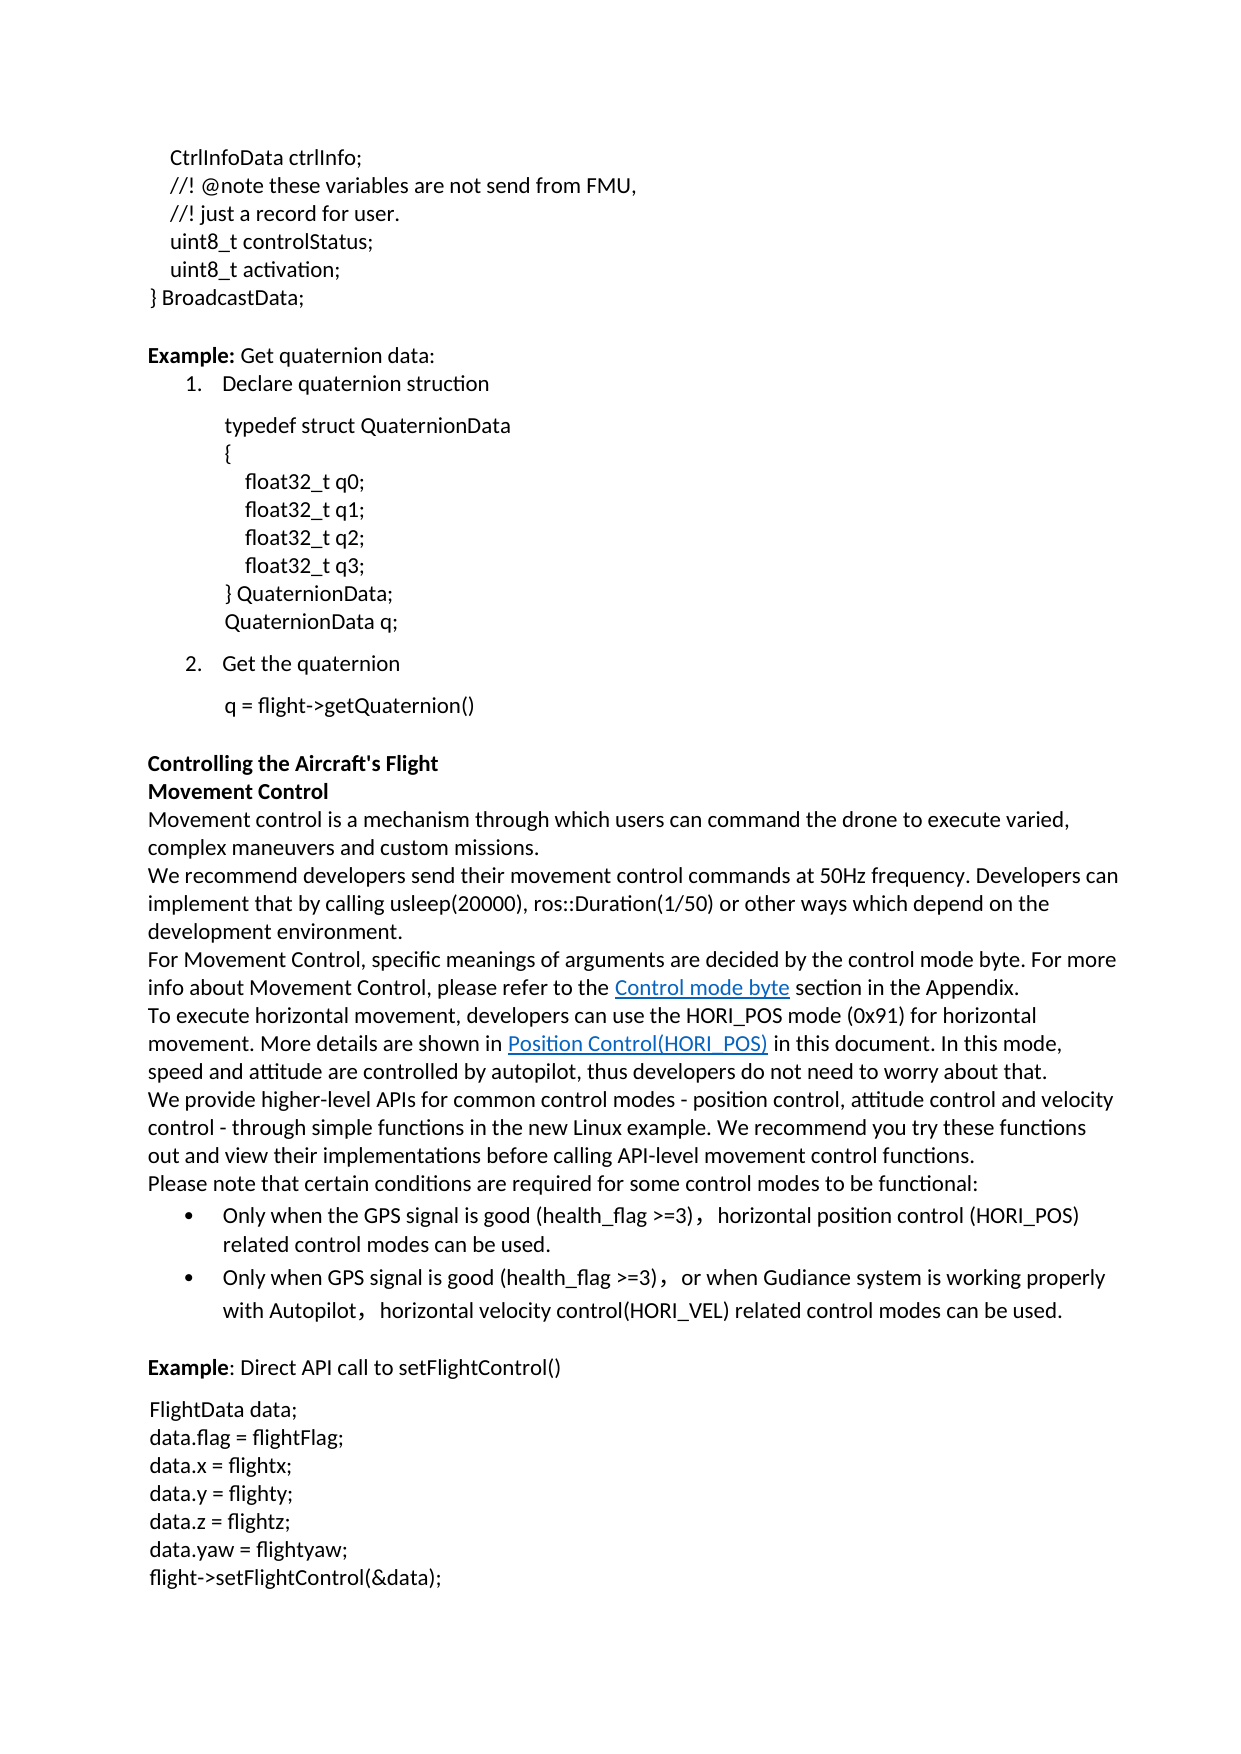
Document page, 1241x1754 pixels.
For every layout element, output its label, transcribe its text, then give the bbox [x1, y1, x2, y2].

list Only when GPS signal is good (health_flag >=3)，or when Gudiance system is working properly with Autopilot，horizontal velocity control(HORI_VEL) related control modes can be used. [185, 1259, 1122, 1325]
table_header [148, 142, 645, 313]
text For Movement Control, specific meanings of arguments are decided by the control mode byte. For more info about Movement Control, please refer to the Control mode byte section in the Appendix. [148, 945, 1122, 1001]
table_header q = flight->getQuaternion() [223, 690, 483, 721]
text Please note that certain conditions are required for some control modes to be functional: [148, 1169, 1122, 1197]
text Movement control is a mechanism through which users can command the drone to execute varied, complex maneuvers and custom missions. [148, 805, 1122, 861]
table_header typedef struct QuaternionData { float32_t q0; float32_t q1; float32_t q2; float32_t q3; } QuaternionData; QuaternionData q; [223, 410, 519, 637]
list Declare quaternion struction [185, 369, 1122, 397]
text Example: Direct API call to setFlightControl() [148, 1353, 1122, 1381]
text Movement Control [148, 777, 1122, 805]
text Controlling the Aircraft's Flight [148, 749, 1122, 777]
list Get the quaternion [185, 649, 1122, 677]
text To execute horizontal movement, developers can use the HORI_POS mode (0x91) for horizontal movement. More details are shown in Position Control(HORI_POS) in this document. In this mode, speed and attitude are controlled by autopilot, thus developers do not need to worry about that. [148, 1001, 1122, 1085]
list Only when the GPS signal is good (health_flag >=3)，horizontal position control (HORI_POS) related control modes can be used. [185, 1197, 1122, 1259]
table_header FlightData data; data.flag = flightFlag; data.x = flightx; data.y = flighty; data.z = flightz; data.yaw = flightyaw; flight->setFlightControl(&data); [148, 1394, 450, 1593]
text We provide higher-level APIs for common control modes - position control, attitude control and velocity control - through simple functions in the new Linux example. We recommend you try these functions out and view their implementations before calling API-level movement control functions. [148, 1085, 1122, 1169]
text Example: Get quaternion data: [148, 341, 1122, 369]
text We recommend developers send their movement control commands at 50Hz frequency. Developers can implement that by calling usleep(20000), ros::Duration(1/50) or other ways which depend on the development environment. [148, 861, 1122, 945]
